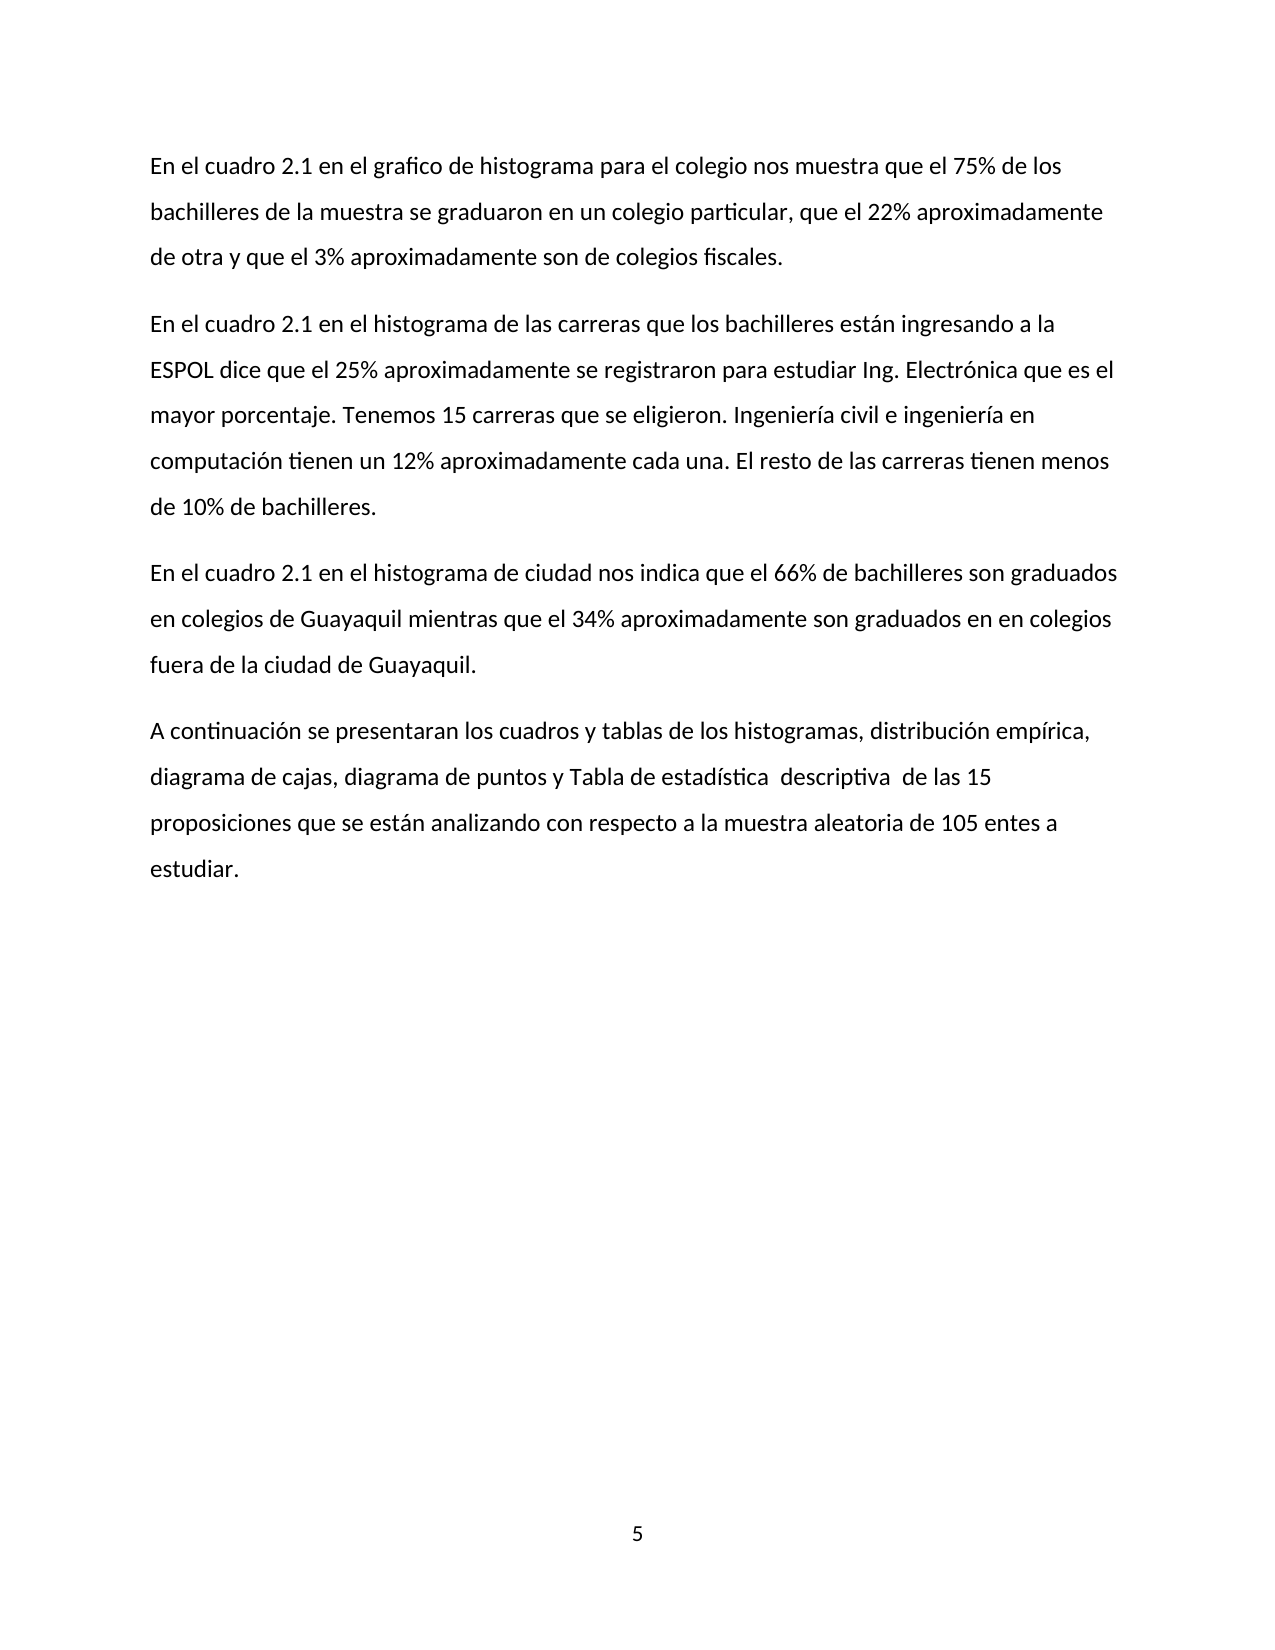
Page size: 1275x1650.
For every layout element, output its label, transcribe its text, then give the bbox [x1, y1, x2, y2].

text En el cuadro 2.1 en el histograma de ciudad nos indica que el 66% de bachilleres son graduados en colegios de Guayaquil mientras que el 34% aproximadamente son graduados en en colegios fuera de la ciudad de Guayaquil. [150, 557, 1125, 679]
text A continuación se presentaran los cuadros y tablas de los histogramas, distribución empírica, diagrama de cajas, diagrama de puntos y Tabla de estadística descriptiva de las 15 proposiciones que se están analizando con respecto a la muestra aleatoria de 105 entes a estudiar. [150, 716, 1125, 883]
text En el cuadro 2.1 en el histograma de las carreras que los bachilleres están ingresando a la ESPOL dice que el 25% aproximadamente se registraron para estudiar Ing. Electrónica que es el mayor porcentaje. Tenemos 15 carreras que se eligieron. Ingeniería civil e ingeniería en computación tienen un 12% aproximadamente cada una. El resto de las carreras tienen menos de 10% de bachilleres. [150, 308, 1125, 521]
text En el cuadro 2.1 en el grafico de histograma para el colegio nos muestra que el 75% de los bachilleres de la muestra se graduaron en un colegio particular, que el 22% aproximadamente de otra y que el 3% aproximadamente son de colegios fiscales. [150, 150, 1125, 272]
